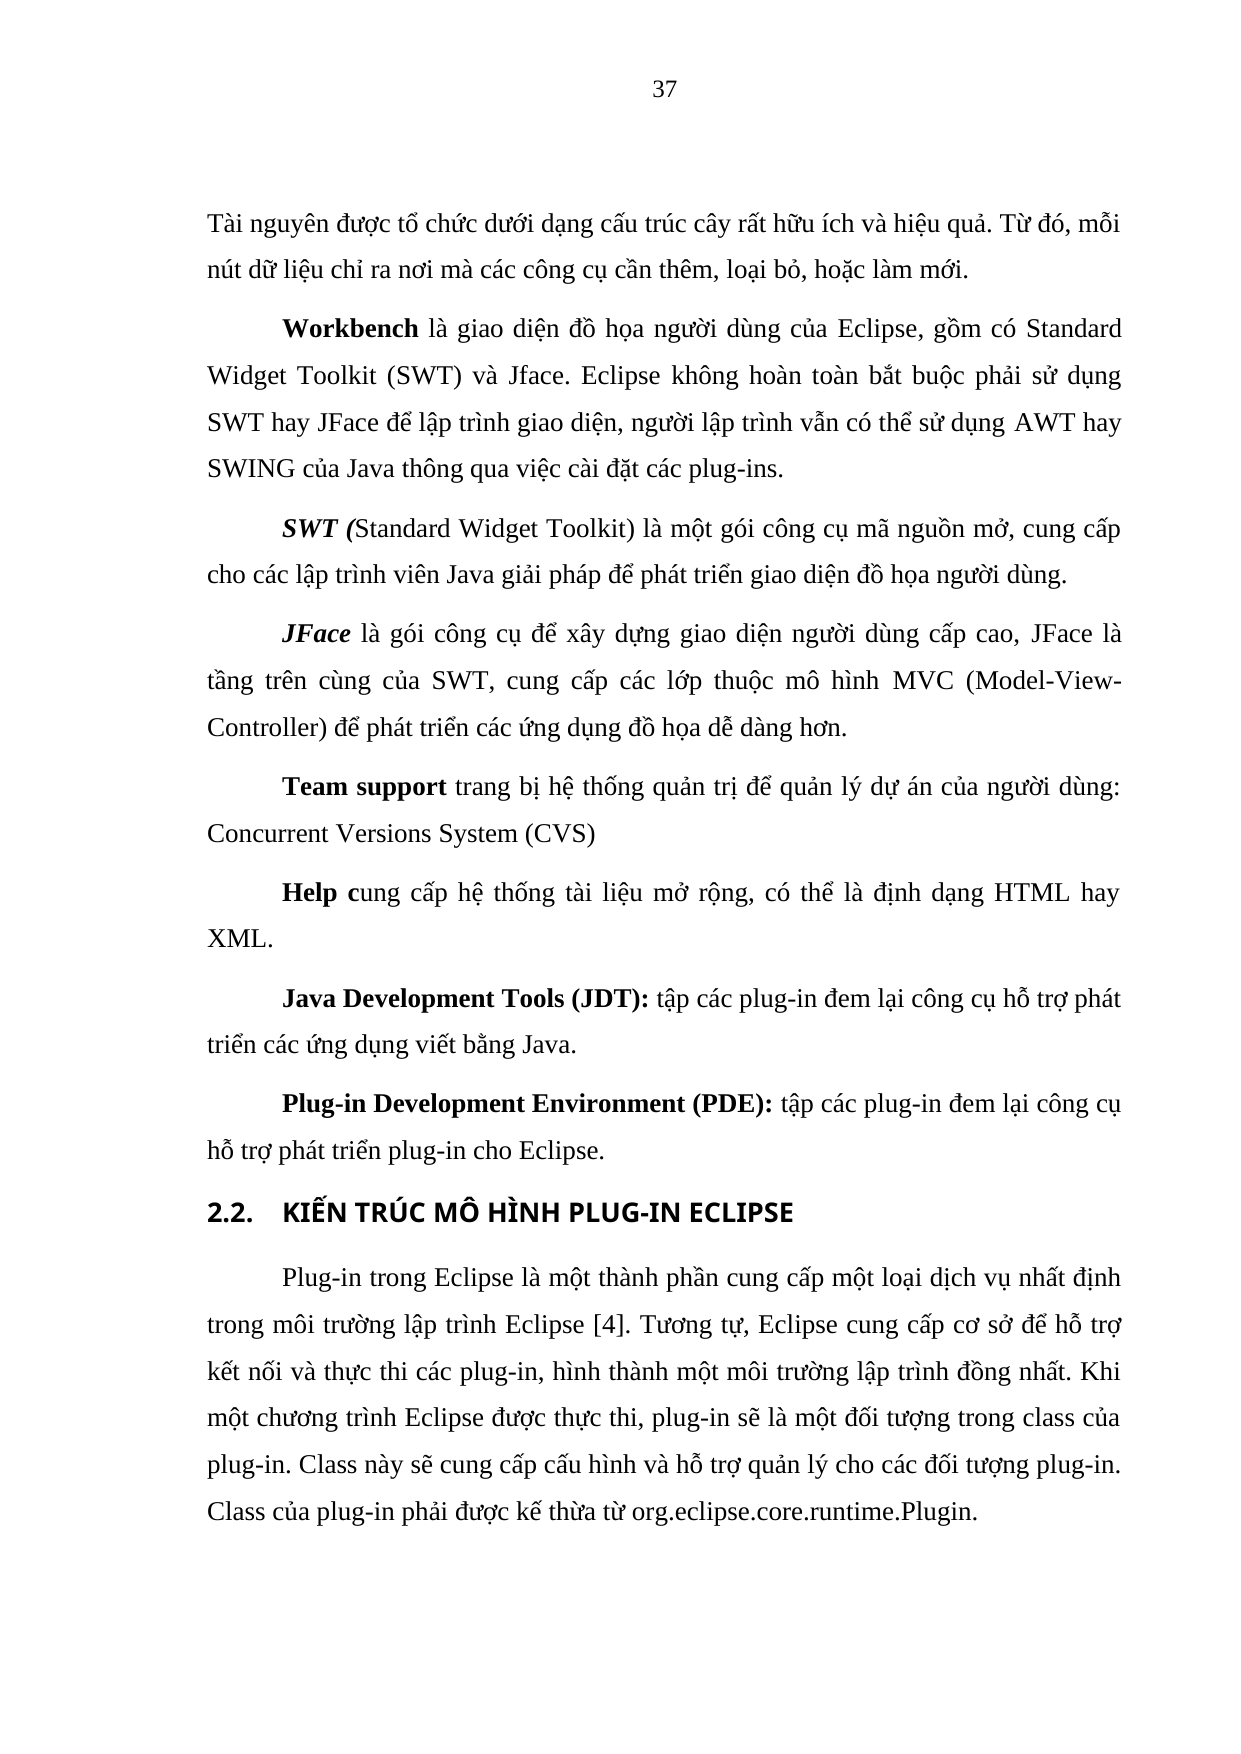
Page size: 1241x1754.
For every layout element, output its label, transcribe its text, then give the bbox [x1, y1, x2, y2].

text Help cung cấp hệ thống tài liệu mở rộng, có thể là định dạng HTML hay XML. [207, 876, 1122, 954]
text JFace là gói công cụ để xây dựng giao diện người dùng cấp cao, JFace là tầng trên cùng của SWT, cung cấp các lớp thuộc mô hình MVC (Model-View- Controller) để phát triển các ứng dụng đồ họa dễ dàng hơn. [207, 618, 1122, 742]
text Team support trang bị hệ thống quản trị để quản lý dự án của người dùng: Concurrent Versions System (CVS) [207, 770, 1122, 848]
text Java Development Tools (JDT): tập các plug-in đem lại công cụ hỗ trợ phát triển các ứng dụng viết bằng Java. [207, 982, 1122, 1059]
subtitle Kiến trúc mô hình plug-in Eclipse [207, 1193, 1122, 1230]
text SWT (Standard Widget Toolkit) là một gói công cụ mã nguồn mở, cung cấp cho các lập trình viên Java giải pháp để phát triển giao diện đồ họa người dùng. [207, 512, 1122, 589]
text Workbench là giao diện đồ họa người dùng của Eclipse, gồm có Standard Widget Toolkit (SWT) và Jface. Eclipse không hoàn toàn bắt buộc phải sử dụng SWT hay JFace để lập trình giao diện, người lập trình vẫn có thể sử dụng AWT hay SWING của Java thông qua việc cài đặt các plug-ins. [207, 313, 1122, 484]
text Plug-in Development Environment (PDE): tập các plug-in đem lại công cụ hỗ trợ phát triển plug-in cho Eclipse. [207, 1088, 1122, 1165]
text Plug-in trong Eclipse là một thành phần cung cấp một loại dịch vụ nhất định trong môi trường lập trình Eclipse [4]. Tương tự, Eclipse cung cấp cơ sở để hỗ trợ kết nối và thực thi các plug-in, hình thành một môi trường lập trình đồng nhất. Khi một chương trình Eclipse được thực thi, plug-in sẽ là một đối tượng trong class của plug-in. Class này sẽ cung cấp cấu hình và hỗ trợ quản lý cho các đối tượng plug-in. Class của plug-in phải được kế thừa từ org.eclipse.core.runtime.Plugin. [207, 1261, 1122, 1526]
